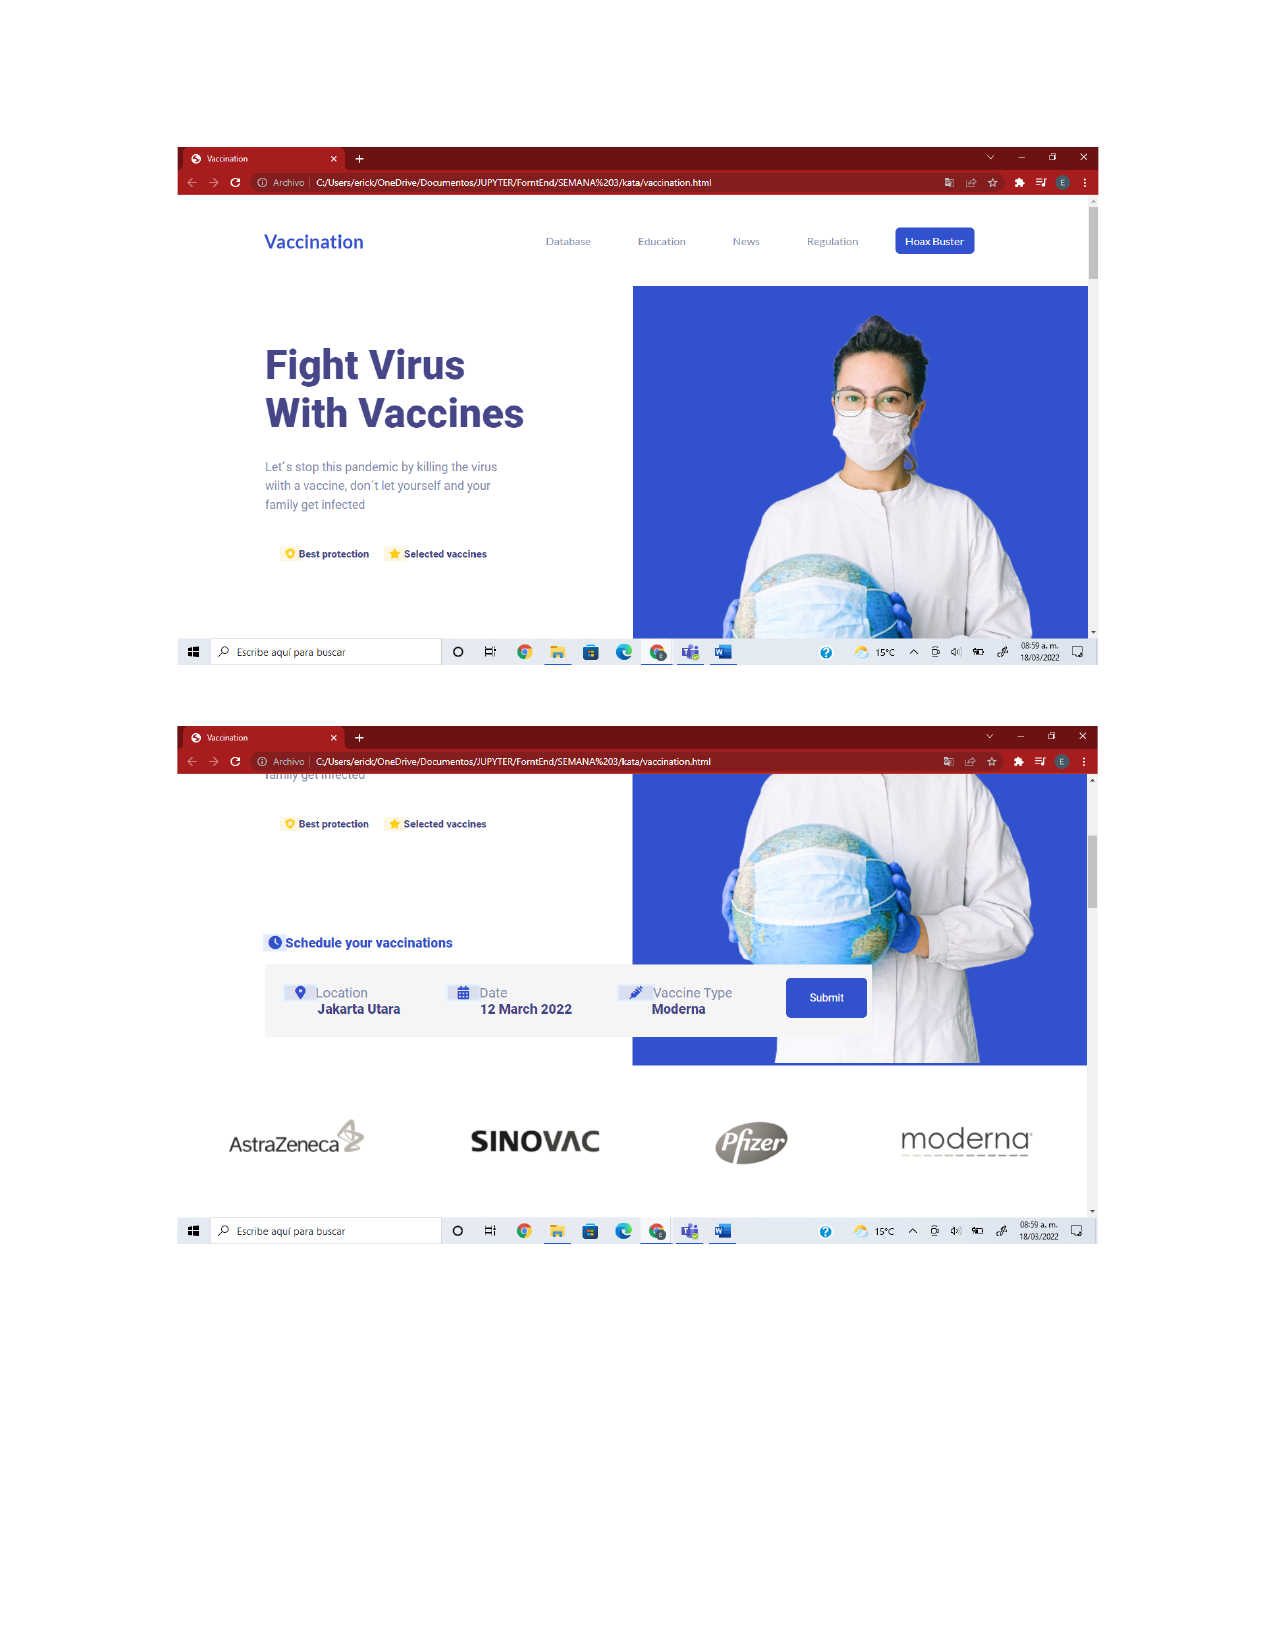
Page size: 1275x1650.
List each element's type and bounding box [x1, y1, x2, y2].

picture [177, 726, 1098, 1244]
picture [177, 147, 1099, 665]
